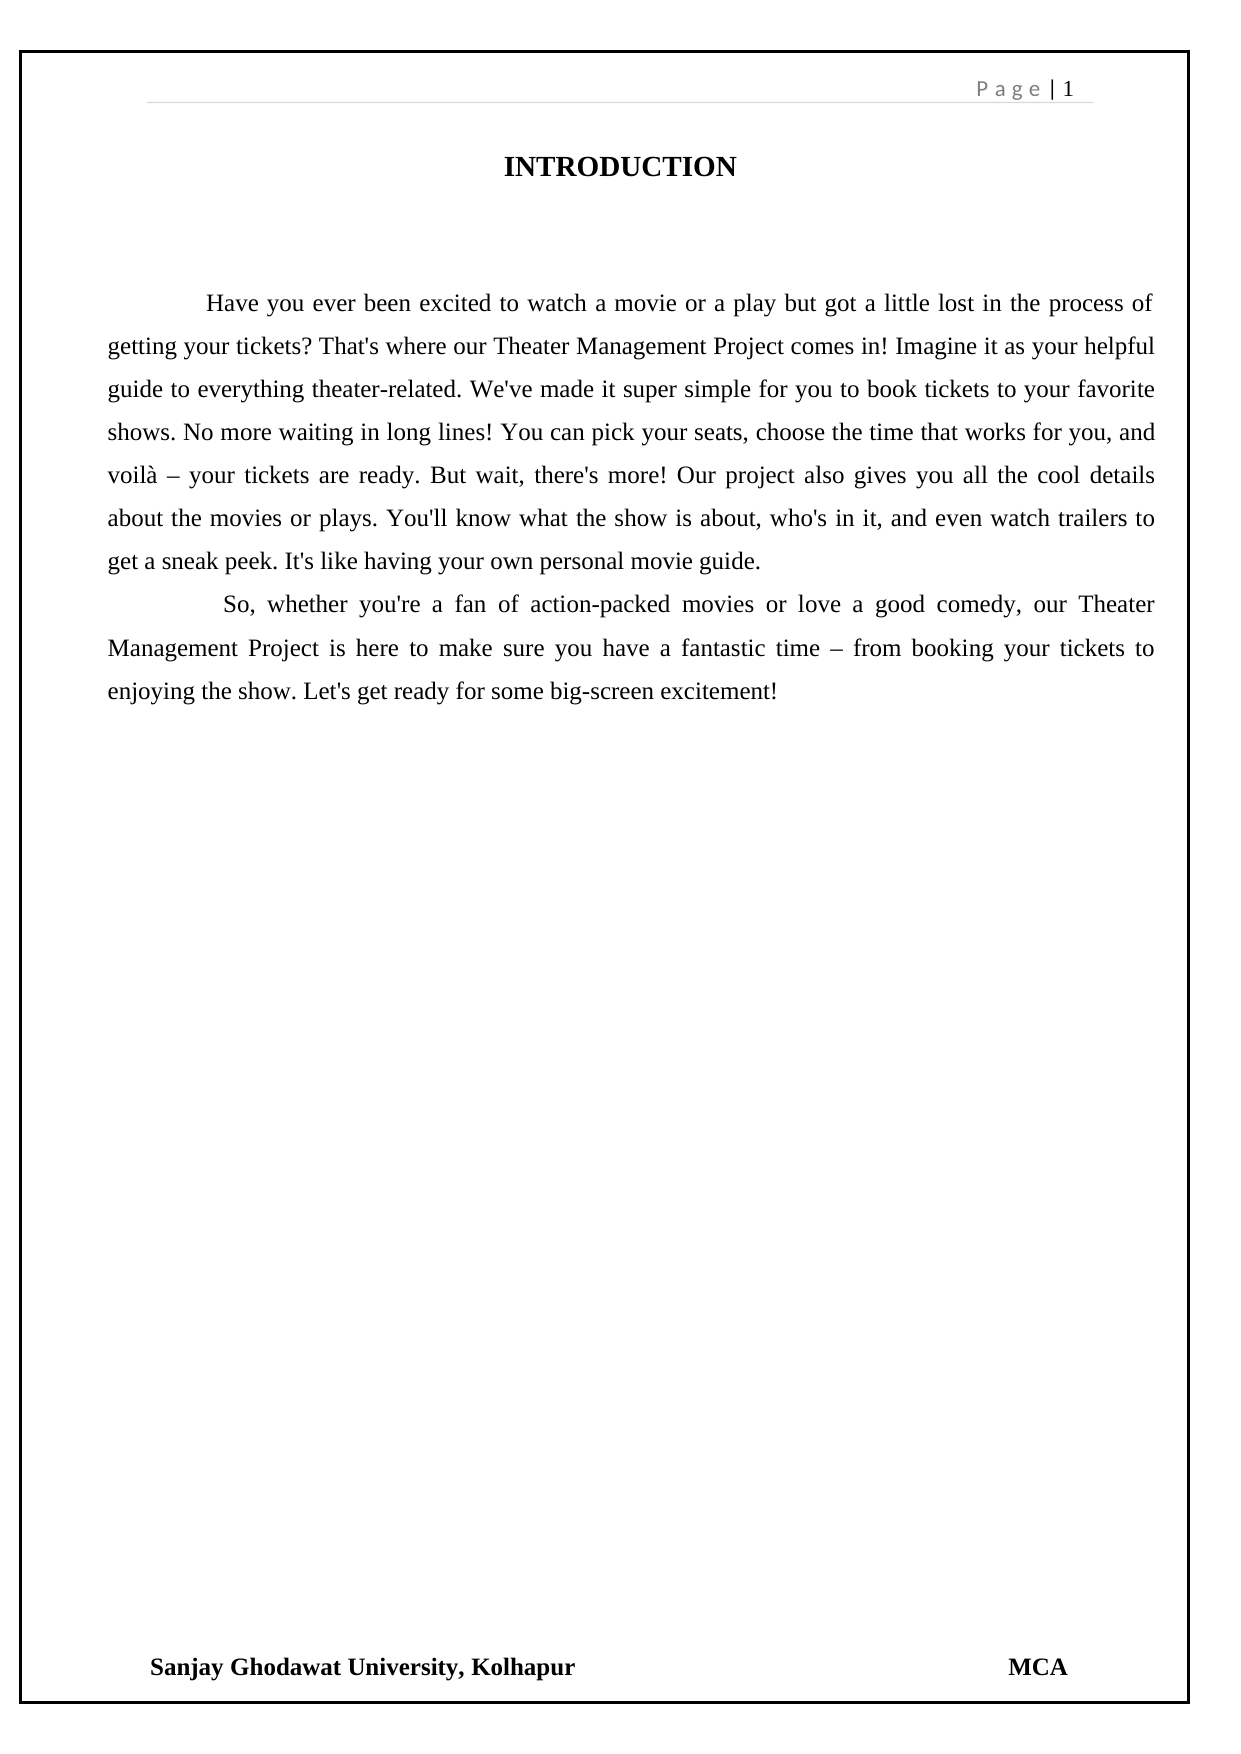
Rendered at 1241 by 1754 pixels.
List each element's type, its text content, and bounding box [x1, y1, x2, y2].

text Have you ever been excited to watch a movie or a play but got a little lost in the process of getting your tickets? That's where our Theater Management Project comes in! Imagine it as your helpful guide to everything theater-related. We've made it super simple for you to book tickets to your favorite shows. No more waiting in long lines! You can pick your seats, choose the time that works for you, and voilà – your tickets are ready. But wait, there's more! Our project also gives you all the cool details about the movies or plays. You'll know what the show is about, who's in it, and even watch trailers to get a sneak peek. It's like having your own personal movie guide. [107, 288, 1157, 575]
text So, whether you're a fan of action-packed movies or love a good comedy, our Theater Management Project is here to make sure you have a fantastic time – from booking your tickets to enjoying the show. Let's get ready for some big-screen excitement! [107, 589, 1157, 704]
subtitle INTRODUCTION [266, 149, 974, 182]
